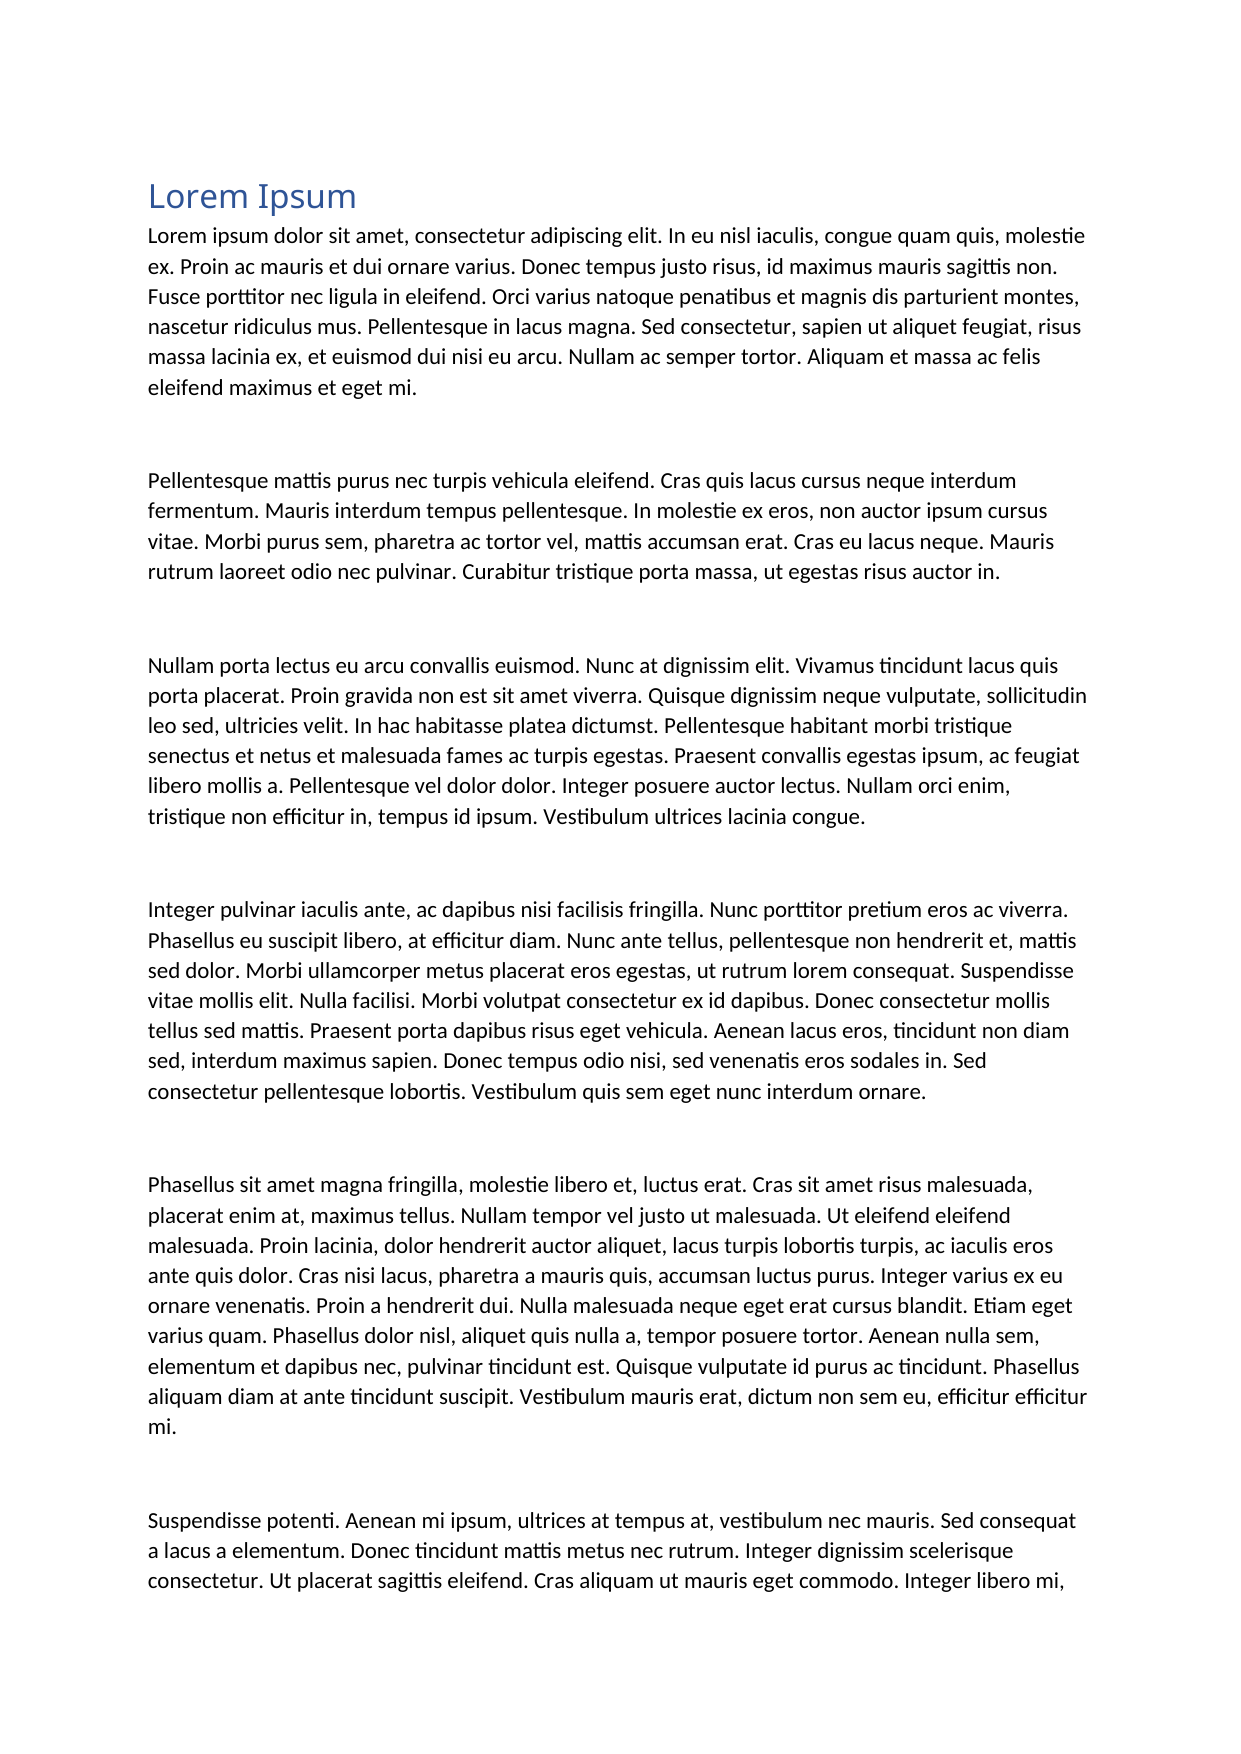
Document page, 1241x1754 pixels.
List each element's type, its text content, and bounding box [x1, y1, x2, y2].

subtitle Lorem Ipsum [148, 173, 1093, 218]
text Nullam porta lectus eu arcu convallis euismod. Nunc at dignissim elit. Vivamus tincidunt lacus quis porta placerat. Proin gravida non est sit amet viverra. Quisque dignissim neque vulputate, sollicitudin leo sed, ultricies velit. In hac habitasse platea dictumst. Pellentesque habitant morbi tristique senectus et netus et malesuada fames ac turpis egestas. Praesent convallis egestas ipsum, ac feugiat libero mollis a. Pellentesque vel dolor dolor. Integer posuere auctor lectus. Nullam orci enim, tristique non efficitur in, tempus id ipsum. Vestibulum ultrices lacinia congue. [148, 651, 1093, 830]
text Integer pulvinar iaculis ante, ac dapibus nisi facilisis fringilla. Nunc porttitor pretium eros ac viverra. Phasellus eu suscipit libero, at efficitur diam. Nunc ante tellus, pellentesque non hendrerit et, mattis sed dolor. Morbi ullamcorper metus placerat eros egestas, ut rutrum lorem consequat. Suspendisse vitae mollis elit. Nulla facilisi. Morbi volutpat consectetur ex id dapibus. Donec consectetur mollis tellus sed mattis. Praesent porta dapibus risus eget vehicula. Aenean lacus eros, tincidunt non diam sed, interdum maximus sapien. Donec tempus odio nisi, sed venenatis eros sodales in. Sed consectetur pellentesque lobortis. Vestibulum quis sem eget nunc interdum ornare. [148, 896, 1093, 1105]
text Pellentesque mattis purus nec turpis vehicula eleifend. Cras quis lacus cursus neque interdum fermentum. Mauris interdum tempus pellentesque. In molestie ex eros, non auctor ipsum cursus vitae. Morbi purus sem, pharetra ac tortor vel, mattis accumsan erat. Cras eu lacus neque. Mauris rutrum laoreet odio nec pulvinar. Curabitur tristique porta massa, ut egestas risus auctor in. [148, 466, 1093, 585]
text Lorem ipsum dolor sit amet, consectetur adipiscing elit. In eu nisl iaculis, congue quam quis, molestie ex. Proin ac mauris et dui ornare varius. Donec tempus justo risus, id maximus mauris sagittis non. Fusce porttitor nec ligula in eleifend. Orci varius natoque penatibus et magnis dis parturient montes, nascetur ridiculus mus. Pellentesque in lacus magna. Sed consectetur, sapien ut aliquet feugiat, risus massa lacinia ex, et euismod dui nisi eu arcu. Nullam ac semper tortor. Aliquam et massa ac felis eleifend maximus et eget mi. [148, 222, 1093, 401]
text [148, 1506, 1093, 1594]
text Phasellus sit amet magna fringilla, molestie libero et, luctus erat. Cras sit amet risus malesuada, placerat enim at, maximus tellus. Nullam tempor vel justo ut malesuada. Ut eleifend eleifend malesuada. Proin lacinia, dolor hendrerit auctor aliquet, lacus turpis lobortis turpis, ac iaculis eros ante quis dolor. Cras nisi lacus, pharetra a mauris quis, accumsan luctus purus. Integer varius ex eu ornare venenatis. Proin a hendrerit dui. Nulla malesuada neque eget erat cursus blandit. Etiam eget varius quam. Phasellus dolor nisl, aliquet quis nulla a, tempor posuere tortor. Aenean nulla sem, elementum et dapibus nec, pulvinar tincidunt est. Quisque vulputate id purus ac tincidunt. Phasellus aliquam diam at ante tincidunt suscipit. Vestibulum mauris erat, dictum non sem eu, efficitur efficitur mi. [148, 1171, 1093, 1440]
